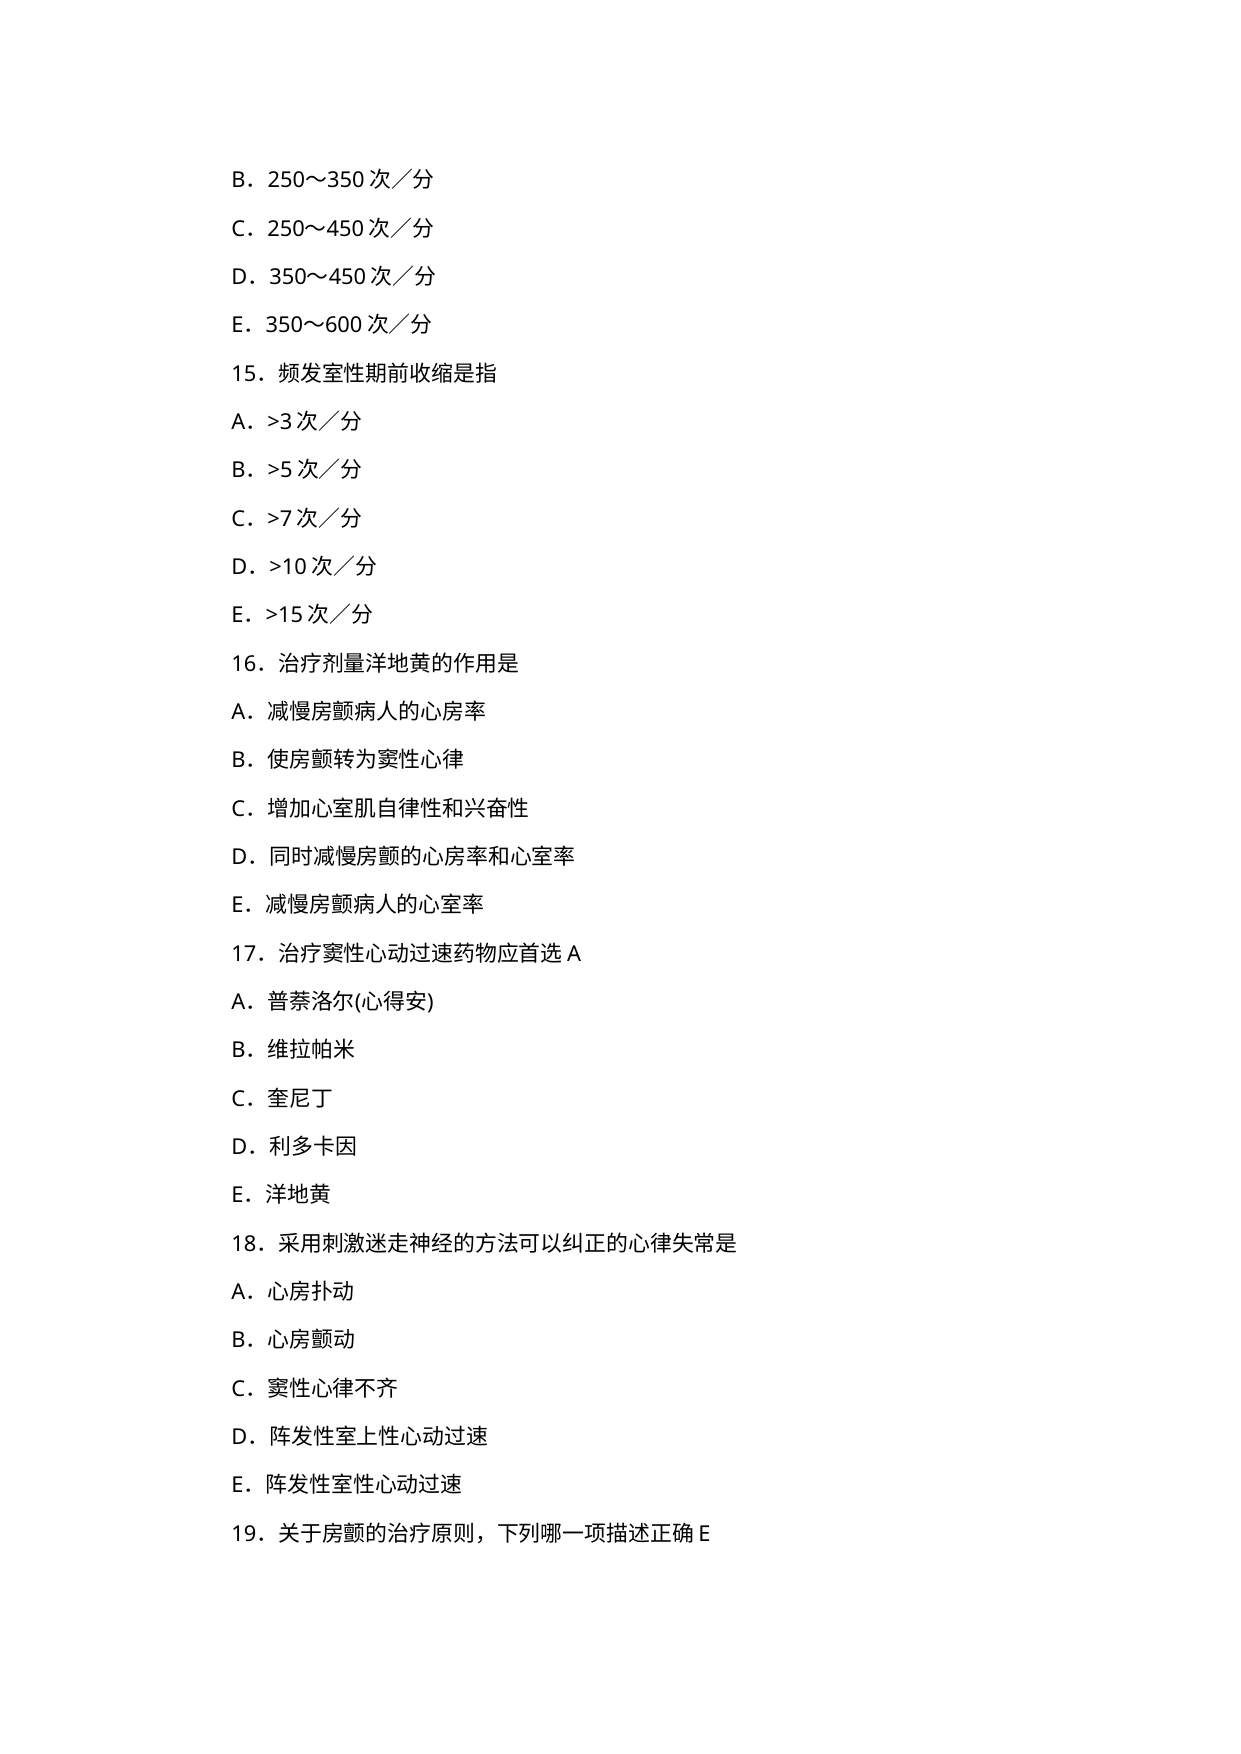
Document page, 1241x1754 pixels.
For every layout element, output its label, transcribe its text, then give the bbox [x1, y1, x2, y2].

text E．减慢房颤病人的心室率 [187, 887, 1053, 919]
text B．>5次／分 [187, 452, 1053, 484]
text C．增加心室肌自律性和兴奋性 [187, 790, 1053, 823]
text 17．治疗窦性心动过速药物应首选A [187, 935, 1053, 968]
text E．洋地黄 [187, 1177, 1053, 1209]
text E．>15次／分 [187, 597, 1053, 629]
text E．350～600次／分 [187, 307, 1053, 339]
text B．心房颤动 [187, 1322, 1053, 1354]
text 18．采用刺激迷走神经的方法可以纠正的心律失常是 [187, 1225, 1053, 1258]
text B．使房颤转为窦性心律 [187, 742, 1053, 774]
text D．阵发性室上性心动过速 [187, 1419, 1053, 1451]
text B．维拉帕米 [187, 1032, 1053, 1064]
text D．同时减慢房颤的心房率和心室率 [187, 839, 1053, 871]
text 15．频发室性期前收缩是指 [187, 355, 1053, 388]
text C．>7次／分 [187, 500, 1053, 533]
text A．减慢房颤病人的心房率 [187, 694, 1053, 726]
text 16．治疗剂量洋地黄的作用是 [187, 645, 1053, 678]
text D．利多卡因 [187, 1129, 1053, 1161]
text D．>10次／分 [187, 549, 1053, 581]
text C．窦性心律不齐 [187, 1370, 1053, 1403]
text E．阵发性室性心动过速 [187, 1467, 1053, 1499]
text B．250～350次／分 [187, 162, 1053, 194]
text 19．关于房颤的治疗原则，下列哪一项描述正确E [187, 1515, 1053, 1548]
text A．>3次／分 [187, 404, 1053, 436]
text C．250～450次／分 [187, 210, 1053, 243]
text D．350～450次／分 [187, 259, 1053, 291]
text C．奎尼丁 [187, 1080, 1053, 1113]
text A．普萘洛尔(心得安) [187, 984, 1053, 1016]
text A．心房扑动 [187, 1274, 1053, 1306]
